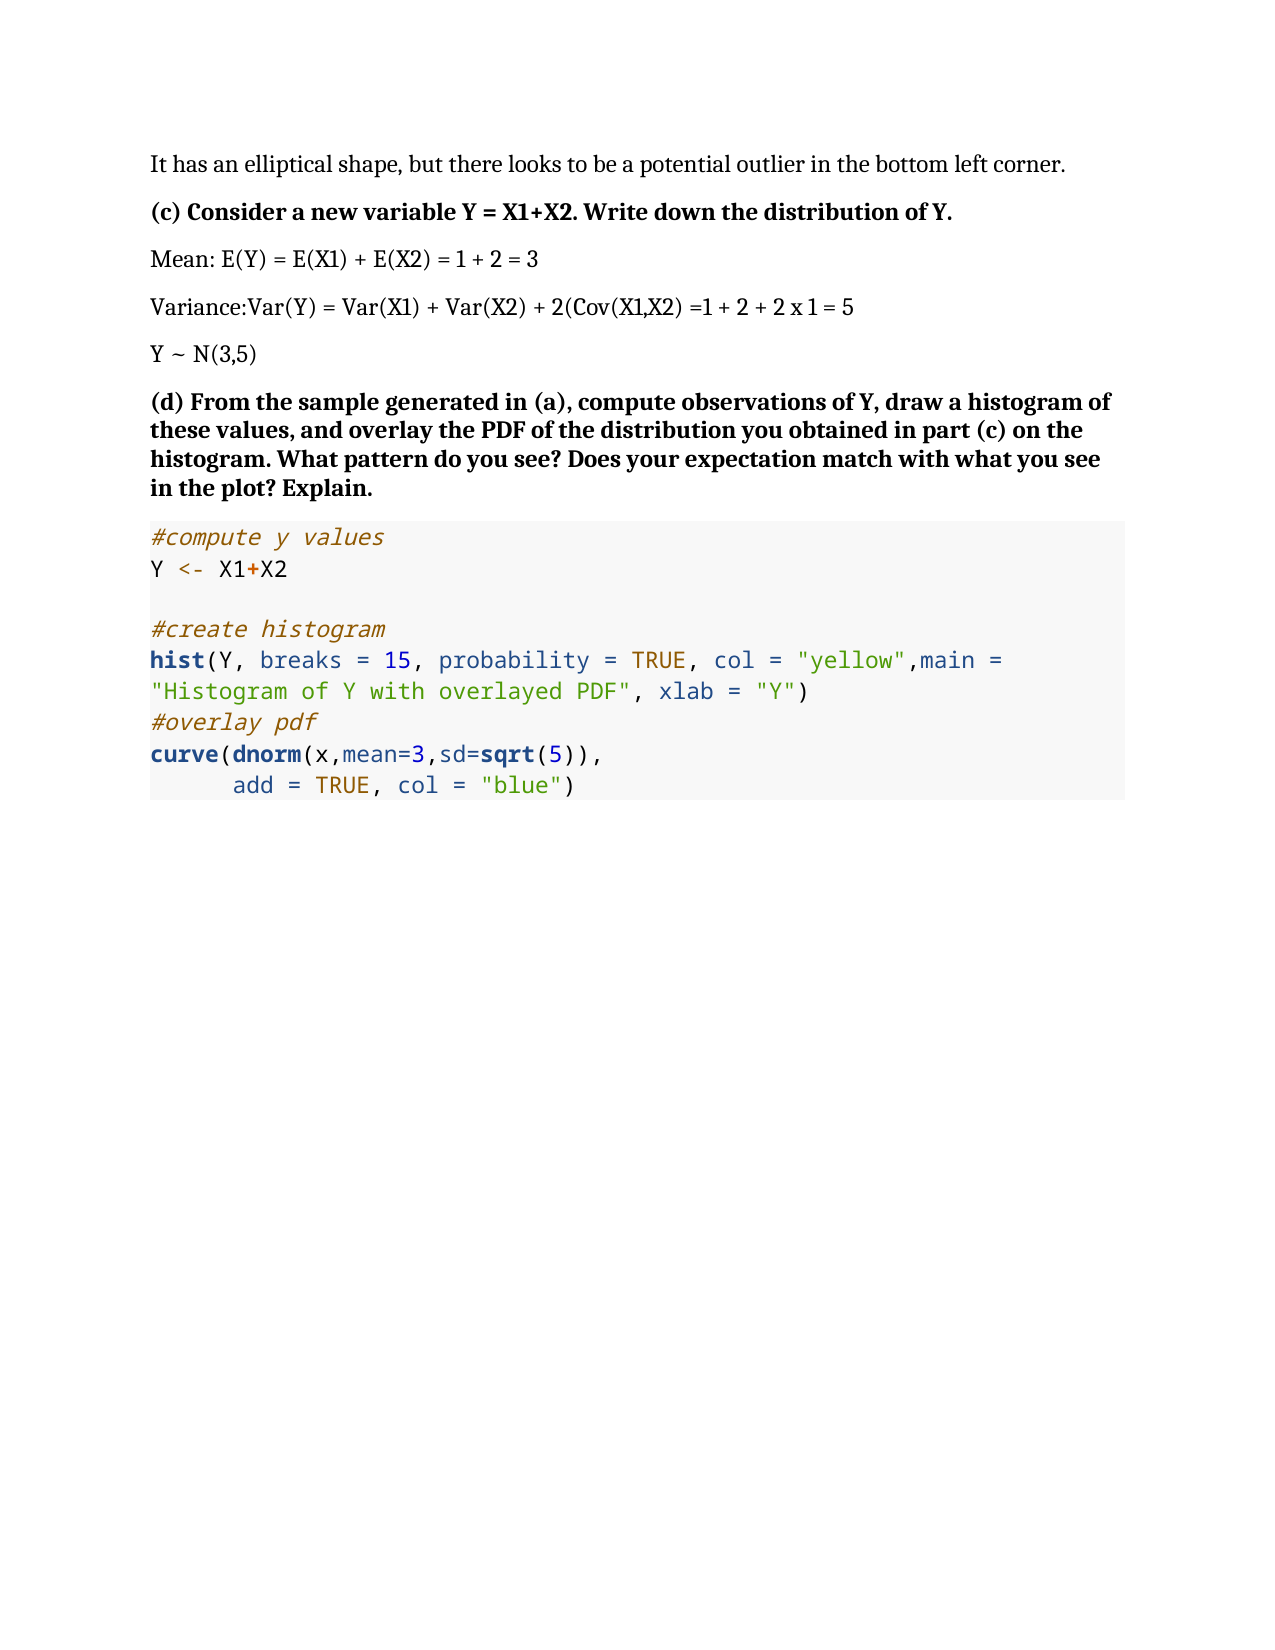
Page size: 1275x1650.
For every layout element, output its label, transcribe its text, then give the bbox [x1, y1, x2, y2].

text (d) From the sample generated in (a), compute observations of Y, draw a histogram of these values, and overlay the PDF of the distribution you obtained in part (c) on the histogram. What pattern do you see? Does your expectation match with what you see in the plot? Explain. [150, 387, 1125, 502]
text Mean: E(Y) = E(X1) + E(X2) = 1 + 2 = 3 [150, 245, 1125, 274]
text (c) Consider a new variable Y = X1+X2. Write down the distribution of Y. [150, 197, 1125, 226]
text It has an elliptical shape, but there looks to be a potential outlier in the bottom left corner. [150, 150, 1125, 179]
text Y ~ N(3,5) [150, 340, 1125, 369]
text Variance:Var(Y) = Var(X1) + Var(X2) + 2(Cov(X1,X2) =1 + 2 + 2 x 1 = 5 [150, 292, 1125, 321]
text #compute y values Y <- X1+X2 #create histogram hist(Y, breaks = 15, probability = TRUE, col = "yellow",main = "Histogram of Y with overlayed PDF", xlab = "Y") #overlay pdf curve(dnorm(x,mean=3,sd=sqrt(5)), add = TRUE, col = "blue") [150, 521, 1125, 800]
